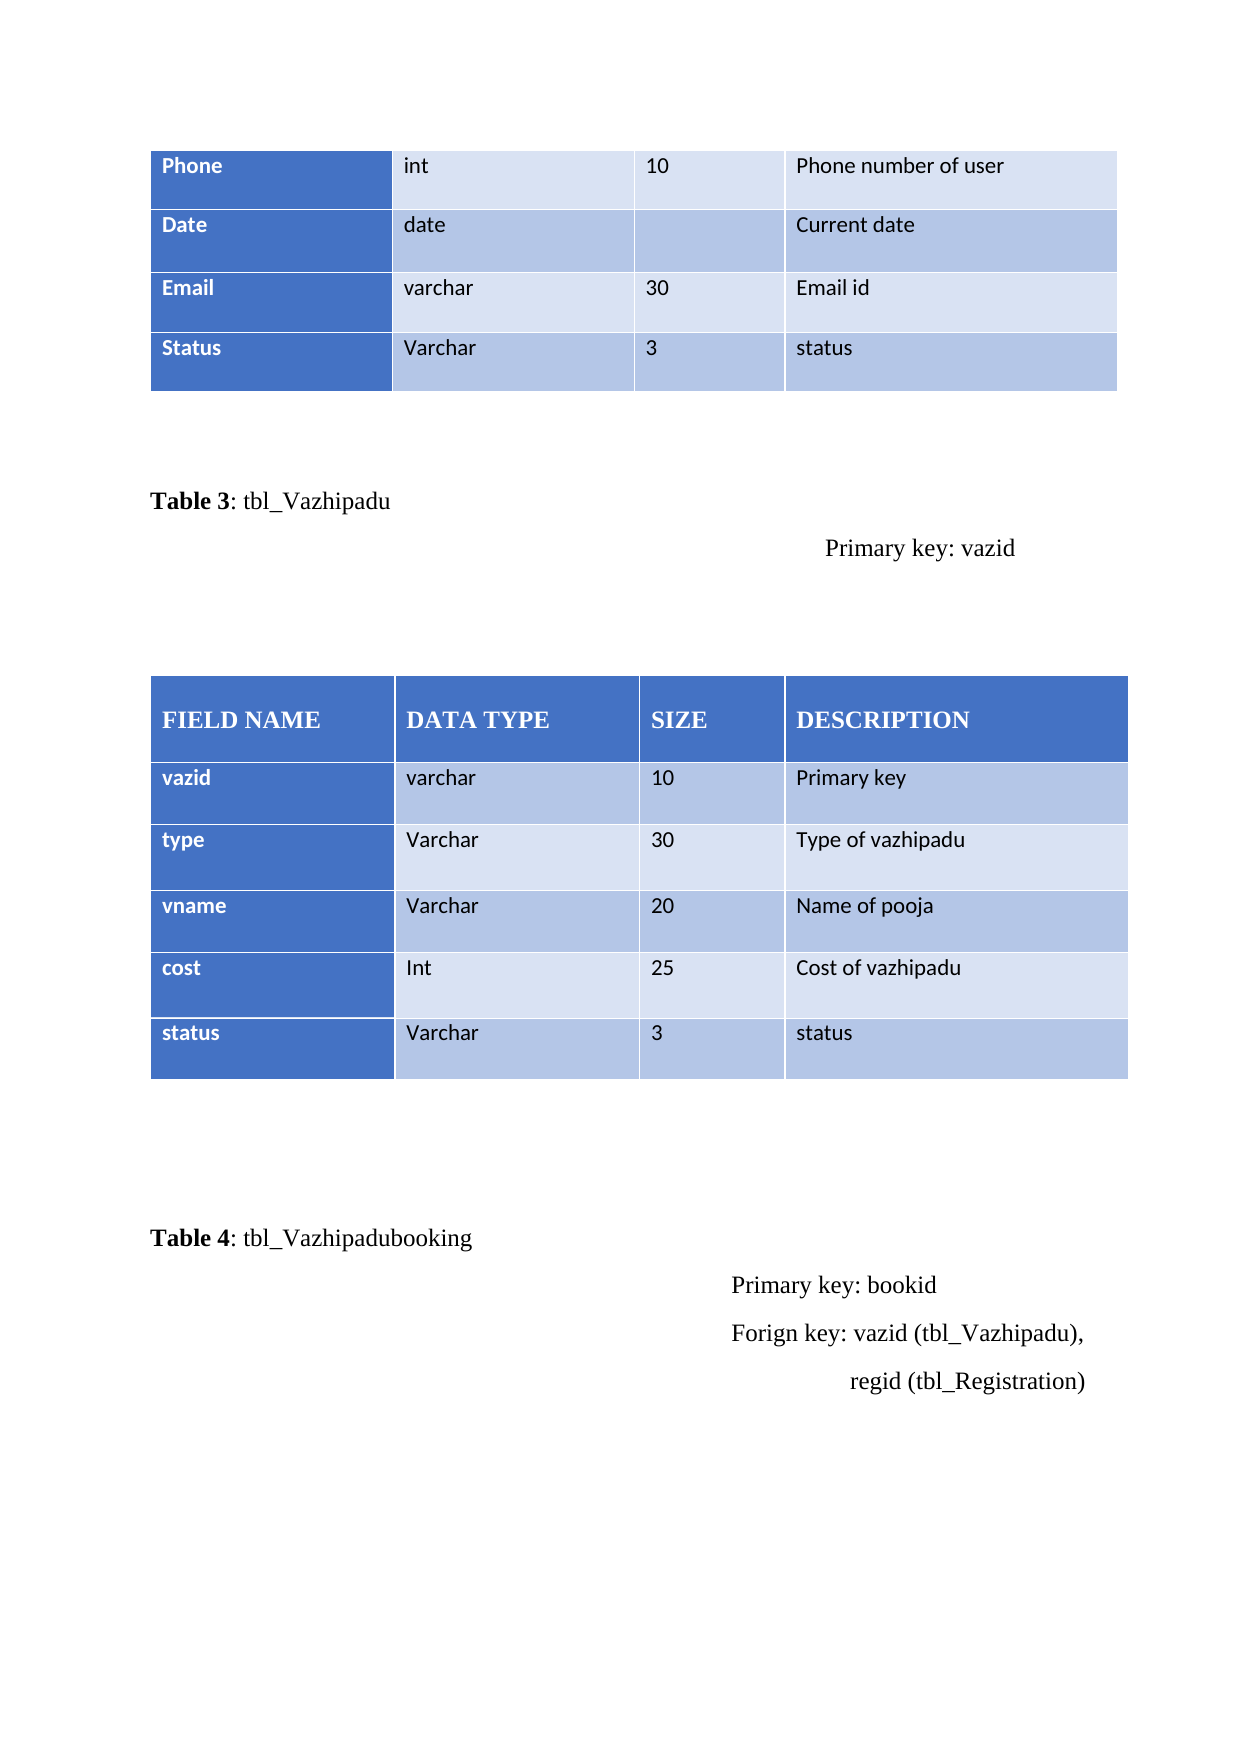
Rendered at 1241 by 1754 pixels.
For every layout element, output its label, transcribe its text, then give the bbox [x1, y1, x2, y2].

text Primary key: vazid [150, 533, 1090, 562]
table_cell Cost of vazhipadu [786, 953, 1128, 1017]
table_cell Type of vazhipadu [786, 825, 1128, 890]
table_cell 20 [640, 891, 784, 952]
table_cell Current date [786, 210, 1117, 272]
table_cell 3 [635, 333, 784, 391]
table_cell Date [151, 210, 392, 272]
table_cell 10 [640, 763, 784, 824]
text Table 4: tbl_Vazhipadubooking [150, 1223, 1090, 1251]
table_cell status [151, 1019, 394, 1079]
table_cell Status [151, 333, 392, 391]
table_header SIZE [640, 676, 784, 762]
table_cell varchar [393, 273, 634, 332]
table_cell status [786, 333, 1117, 391]
table_cell date [393, 210, 634, 272]
table_cell Varchar [396, 891, 639, 952]
text regid (tbl_Registration) [150, 1366, 1090, 1394]
table_cell Phone [151, 151, 392, 209]
table_cell Int [396, 953, 639, 1017]
table_cell 10 [635, 151, 784, 209]
table_cell 30 [635, 273, 784, 332]
table_cell vazid [151, 763, 394, 824]
table_cell type [151, 825, 394, 890]
text Forign key: vazid (tbl_Vazhipadu), [150, 1318, 1090, 1347]
text Table 3: tbl_Vazhipadu [150, 486, 1090, 514]
table_cell 25 [640, 953, 784, 1017]
table_cell varchar [396, 763, 639, 824]
table_cell Name of pooja [786, 891, 1128, 952]
table_cell 3 [640, 1019, 784, 1079]
table_cell 30 [640, 825, 784, 890]
table_cell cost [151, 953, 394, 1017]
table_cell Email [151, 273, 392, 332]
text Primary key: bookid [150, 1270, 1090, 1299]
table_header FIELD NAME [151, 676, 394, 762]
table_cell Varchar [393, 333, 634, 391]
table_cell Phone number of user [786, 151, 1117, 209]
table_cell Varchar [396, 825, 639, 890]
table_cell Email id [786, 273, 1117, 332]
table_cell status [786, 1019, 1128, 1079]
table_cell Primary key [786, 763, 1128, 824]
table_cell [635, 210, 784, 272]
table_cell Varchar [396, 1019, 639, 1079]
table_header DATA TYPE [396, 676, 639, 762]
table_cell int [393, 151, 634, 209]
table_header DESCRIPTION [786, 676, 1128, 762]
table_cell vname [151, 891, 394, 952]
